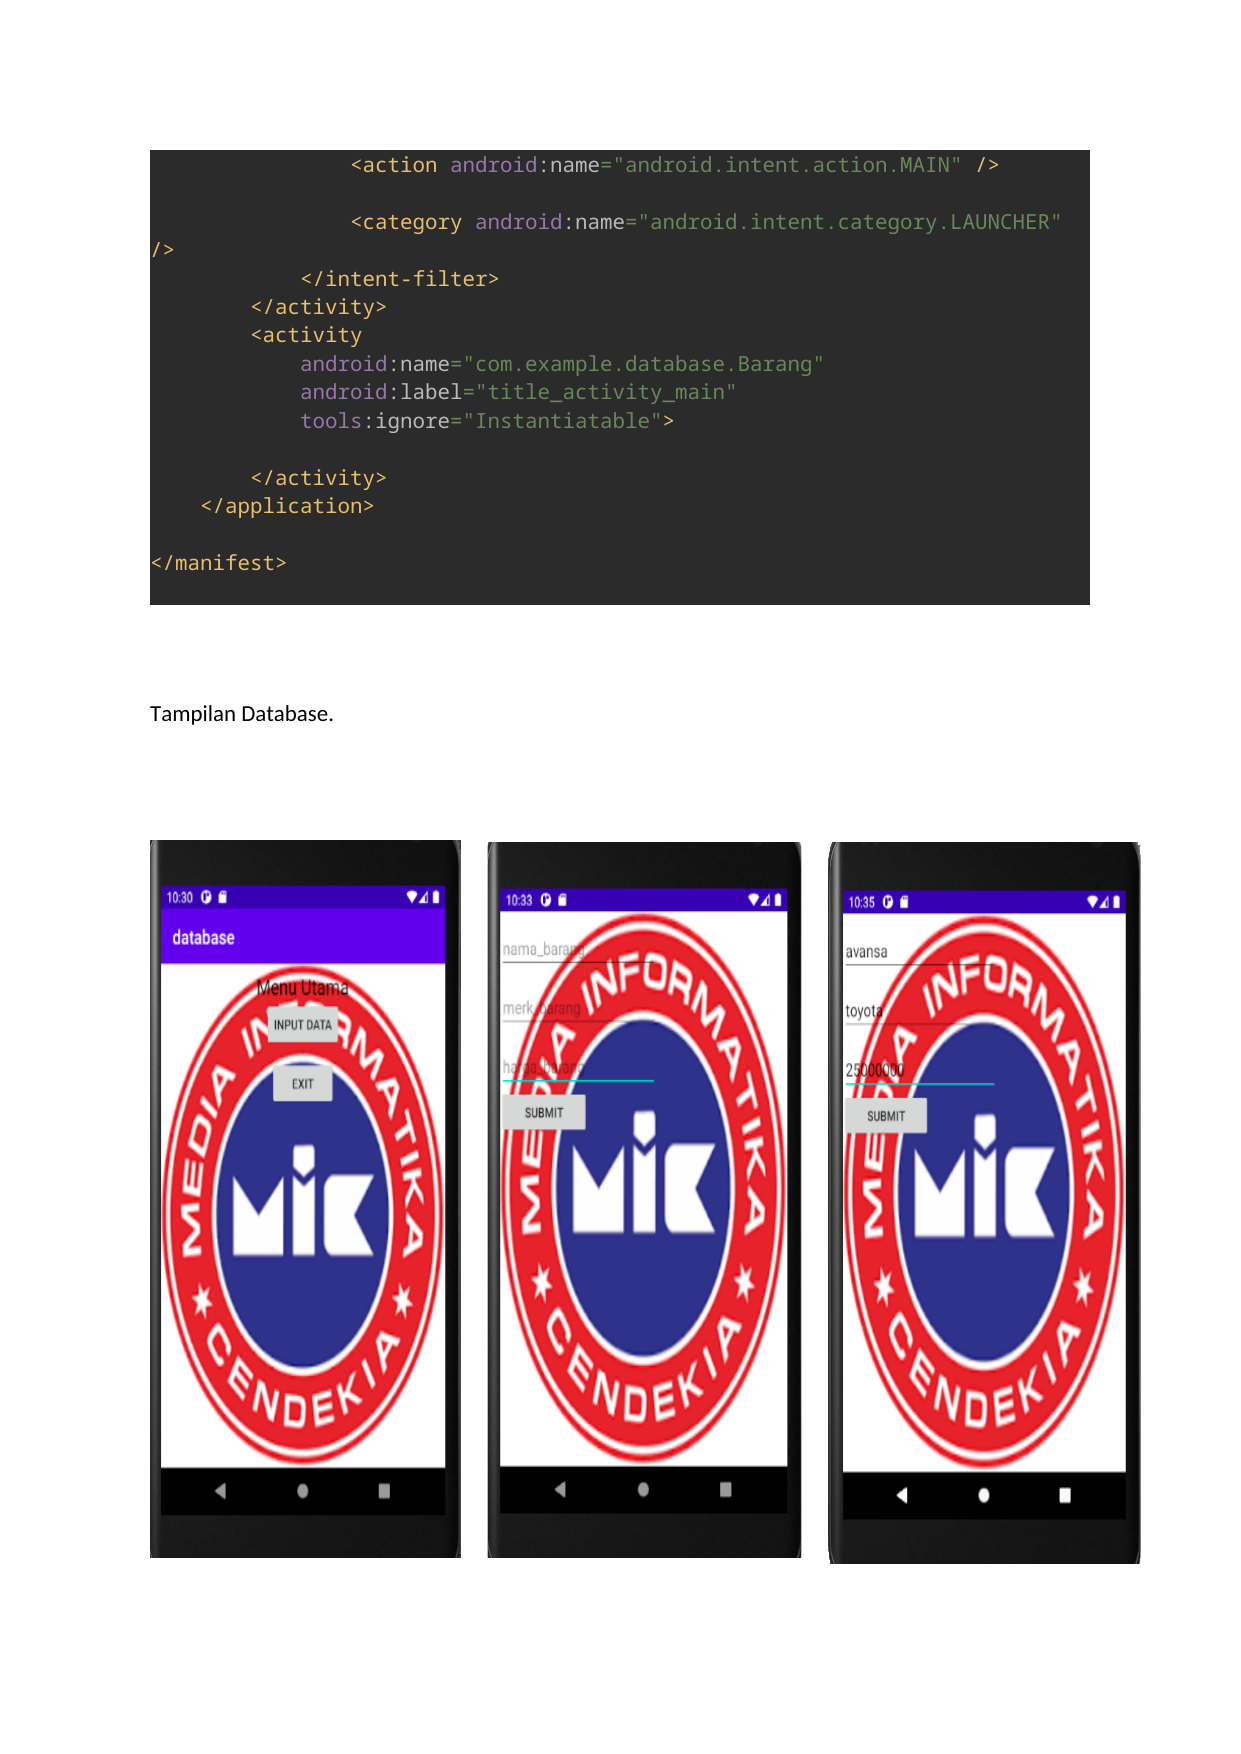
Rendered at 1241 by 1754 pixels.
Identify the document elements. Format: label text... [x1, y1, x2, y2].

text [150, 150, 1090, 577]
picture [487, 842, 802, 1558]
text Tampilan Database. [150, 699, 1090, 727]
picture [150, 840, 461, 1558]
picture [828, 842, 1141, 1564]
